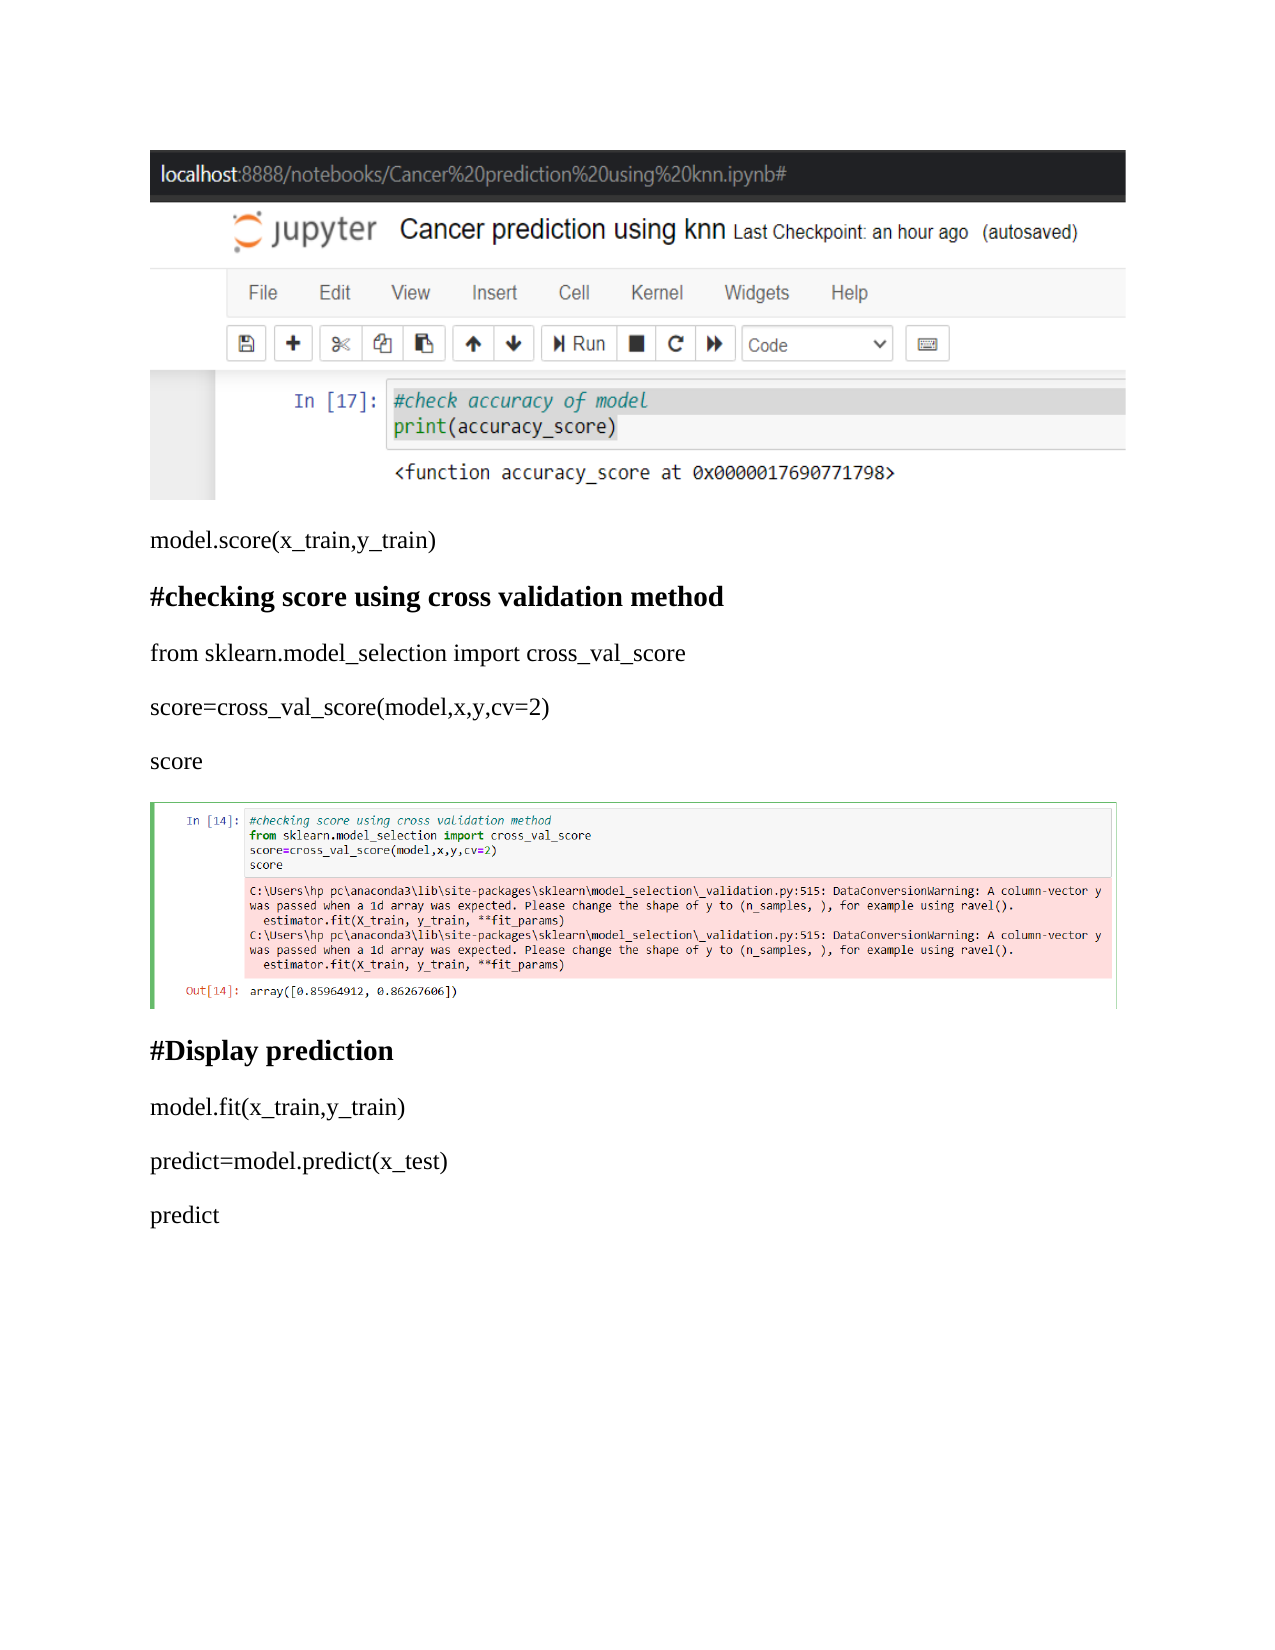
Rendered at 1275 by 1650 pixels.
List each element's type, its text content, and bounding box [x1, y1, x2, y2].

text score [150, 746, 1125, 775]
text model.score(x_train,y_train) [150, 525, 1125, 554]
text #checking score using cross validation method [150, 579, 1125, 612]
text predict=model.predict(x_test) [150, 1146, 1125, 1175]
text model.fit(x_train,y_train) [150, 1092, 1125, 1121]
picture [150, 799, 1125, 1009]
text score=cross_val_score(model,x,y,cv=2) [150, 692, 1125, 721]
text predict [150, 1200, 1125, 1229]
picture [150, 150, 1126, 500]
text from sklearn.model_selection import cross_val_score [150, 638, 1125, 667]
text #Display prediction [150, 1033, 1125, 1067]
